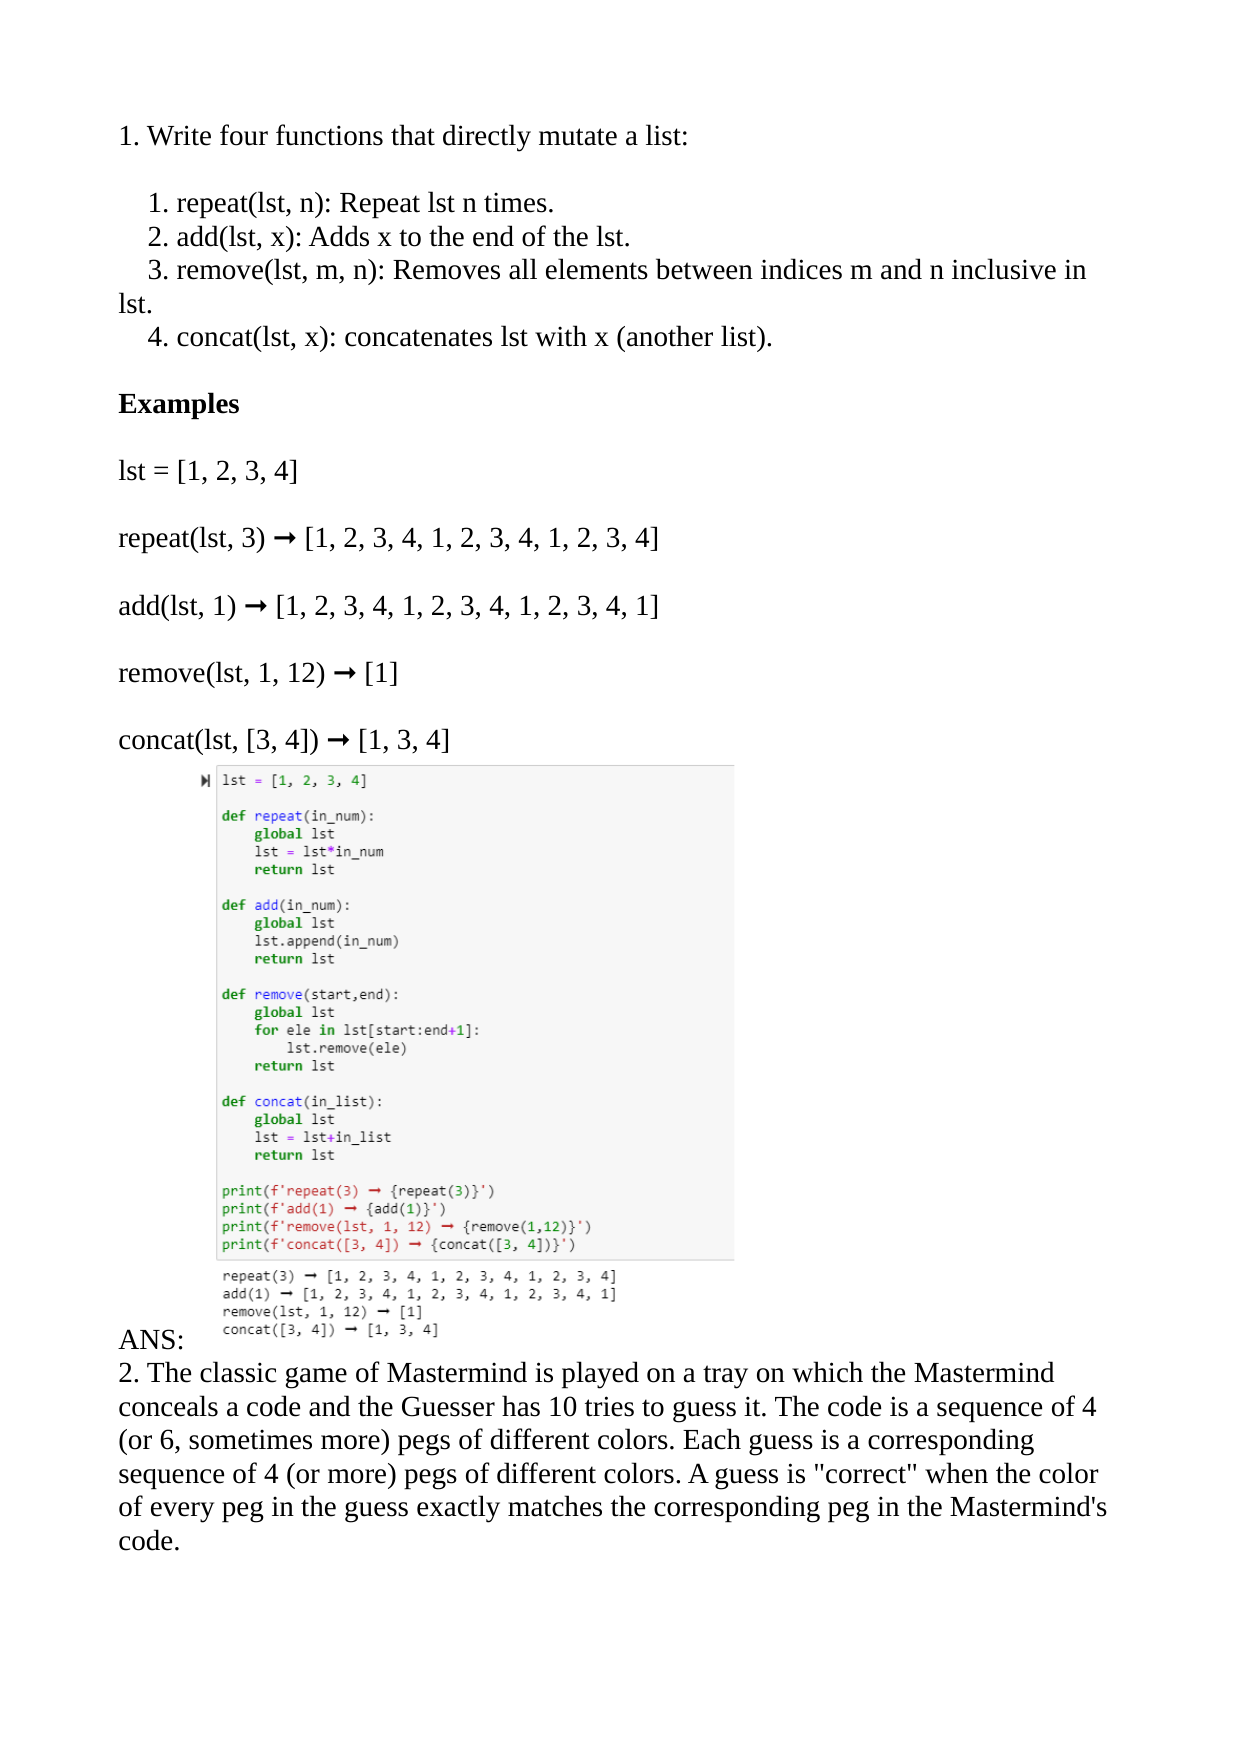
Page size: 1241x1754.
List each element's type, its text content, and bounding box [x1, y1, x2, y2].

text 1. repeat(lst, n): Repeat lst n times. [118, 185, 1122, 219]
text repeat(lst, 3) ➞ [1, 2, 3, 4, 1, 2, 3, 4, 1, 2, 3, 4] [118, 521, 1122, 554]
text Examples [118, 386, 1122, 420]
text 2. add(lst, x): Adds x to the end of the lst. [118, 219, 1122, 252]
text 1. Write four functions that directly mutate a list: [118, 118, 1122, 152]
text lst = [1, 2, 3, 4] [118, 453, 1122, 487]
text 4. concat(lst, x): concatenates lst with x (another list). [118, 319, 1122, 353]
picture [190, 755, 735, 1350]
text 3. remove(lst, m, n): Removes all elements between indices m and n inclusive in lst. [118, 252, 1122, 319]
text concat(lst, [3, 4]) ➞ [1, 3, 4] [118, 722, 1122, 755]
text remove(lst, 1, 12) ➞ [1] [118, 655, 1122, 688]
text add(lst, 1) ➞ [1, 2, 3, 4, 1, 2, 3, 4, 1, 2, 3, 4, 1] [118, 588, 1122, 621]
text 2. The classic game of Mastermind is played on a tray on which the Mastermind conceals a code and the Guesser has 10 tries to guess it. The code is a sequence of 4 (or 6, sometimes more) pegs of different colors. Each guess is a corresponding sequence of 4 (or more) pegs of different colors. A guess is "correct" when the color of every peg in the guess exactly matches the corresponding peg in the Mastermind's code. [118, 1355, 1122, 1557]
